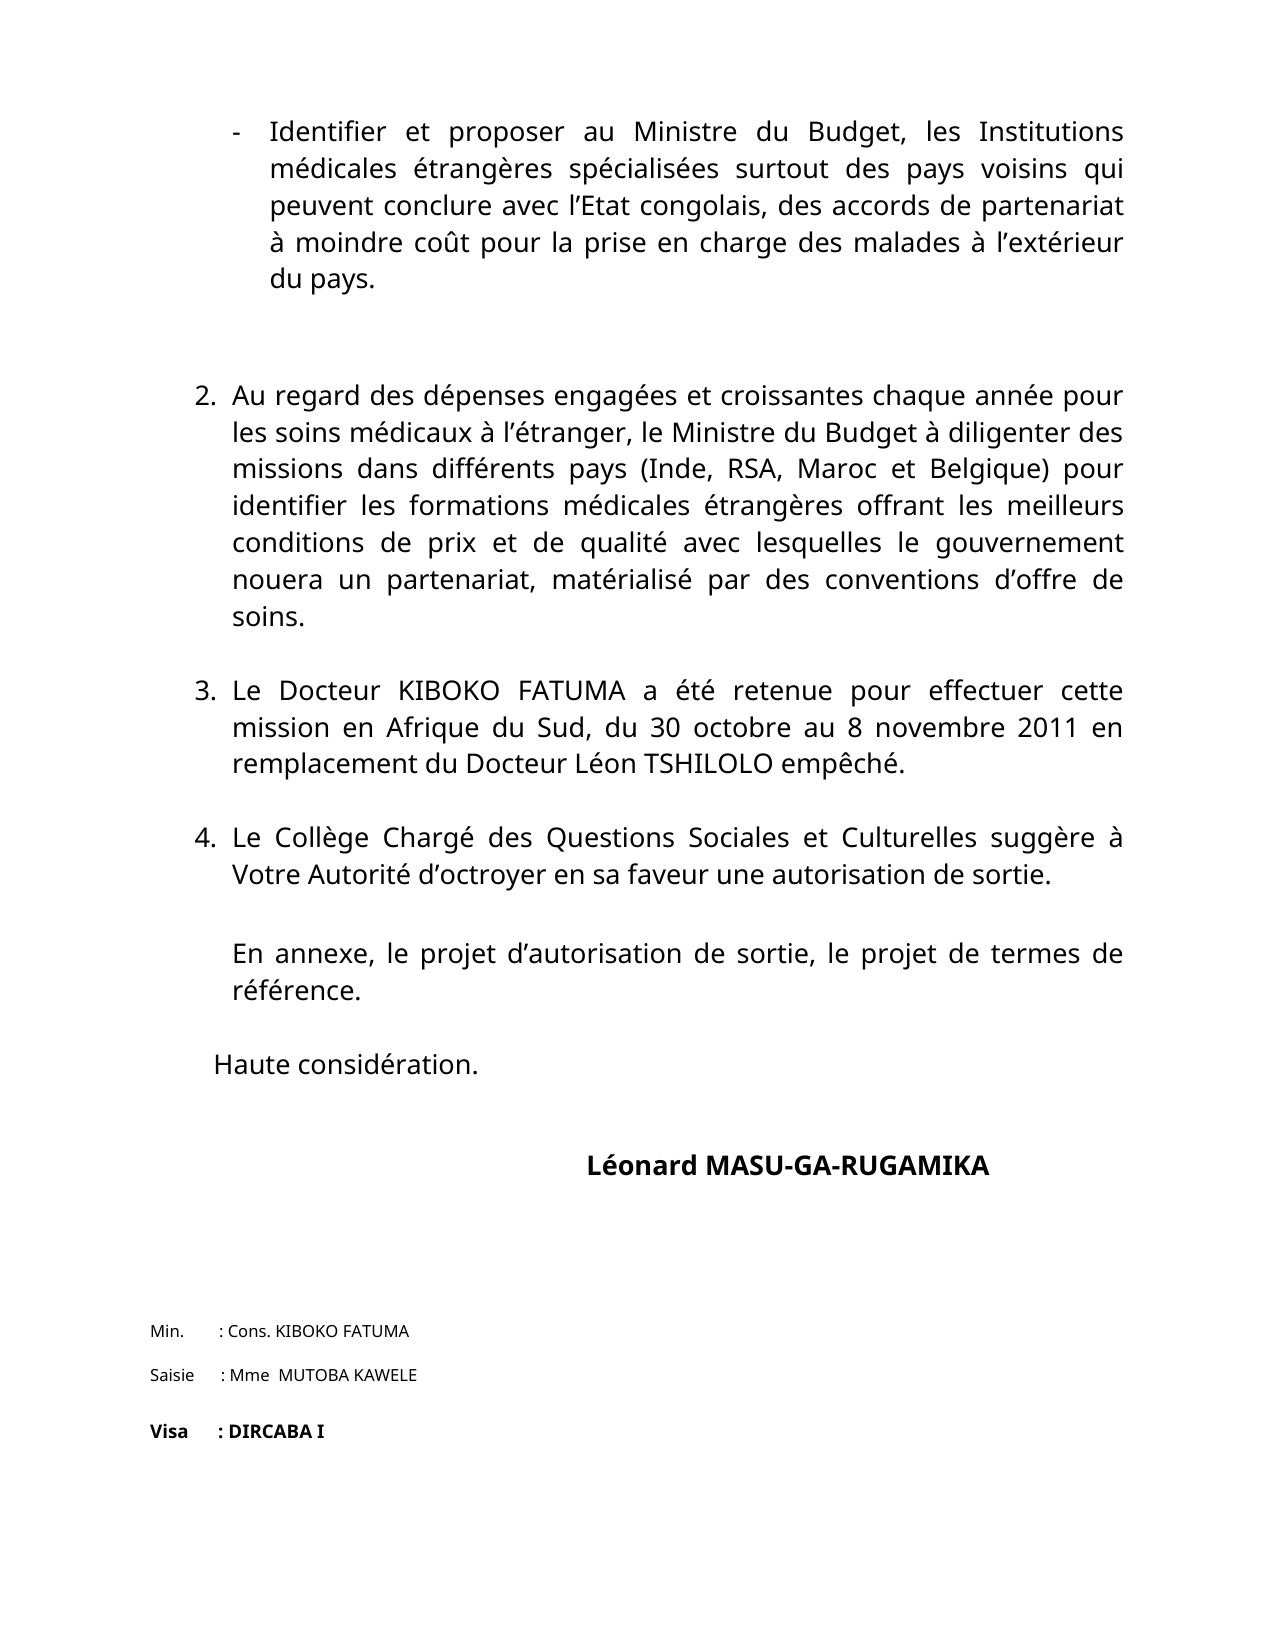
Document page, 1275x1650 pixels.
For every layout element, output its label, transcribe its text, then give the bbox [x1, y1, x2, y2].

list Au regard des dépenses engagées et croissantes chaque année pour les soins médicaux à l’étranger, le Ministre du Budget à diligenter des missions dans différents pays (Inde, RSA, Maroc et Belgique) pour identifier les formations médicales étrangères offrant les meilleurs conditions de prix et de qualité avec lesquelles le gouvernement nouera un partenariat, matérialisé par des conventions d’offre de soins. [194, 376, 1125, 634]
list Identifier et proposer au Ministre du Budget, les Institutions médicales étrangères spécialisées surtout des pays voisins qui peuvent conclure avec l’Etat congolais, des accords de partenariat à moindre coût pour la prise en charge des malades à l’extérieur du pays. [232, 112, 1125, 297]
text Haute considération. [150, 1045, 1125, 1082]
list Le Docteur KIBOKO FATUMA a été retenue pour effectuer cette mission en Afrique du Sud, du 30 octobre au 8 novembre 2011 en remplacement du Docteur Léon TSHILOLO empêché. [194, 671, 1125, 782]
text Saisie : Mme MUTOBA KAWELE [150, 1363, 1125, 1386]
list Le Collège Chargé des Questions Sociales et Culturelles suggère à Votre Autorité d’octroyer en sa faveur une autorisation de sortie. [194, 819, 1125, 892]
text Visa : DIRCABA I [150, 1418, 1125, 1444]
text Min. : Cons. KIBOKO FATUMA [150, 1320, 1125, 1342]
text Léonard MASU-GA-RUGAMIKA [150, 1147, 1125, 1183]
list En annexe, le projet d’autorisation de sortie, le projet de termes de référence. [232, 935, 1125, 1008]
